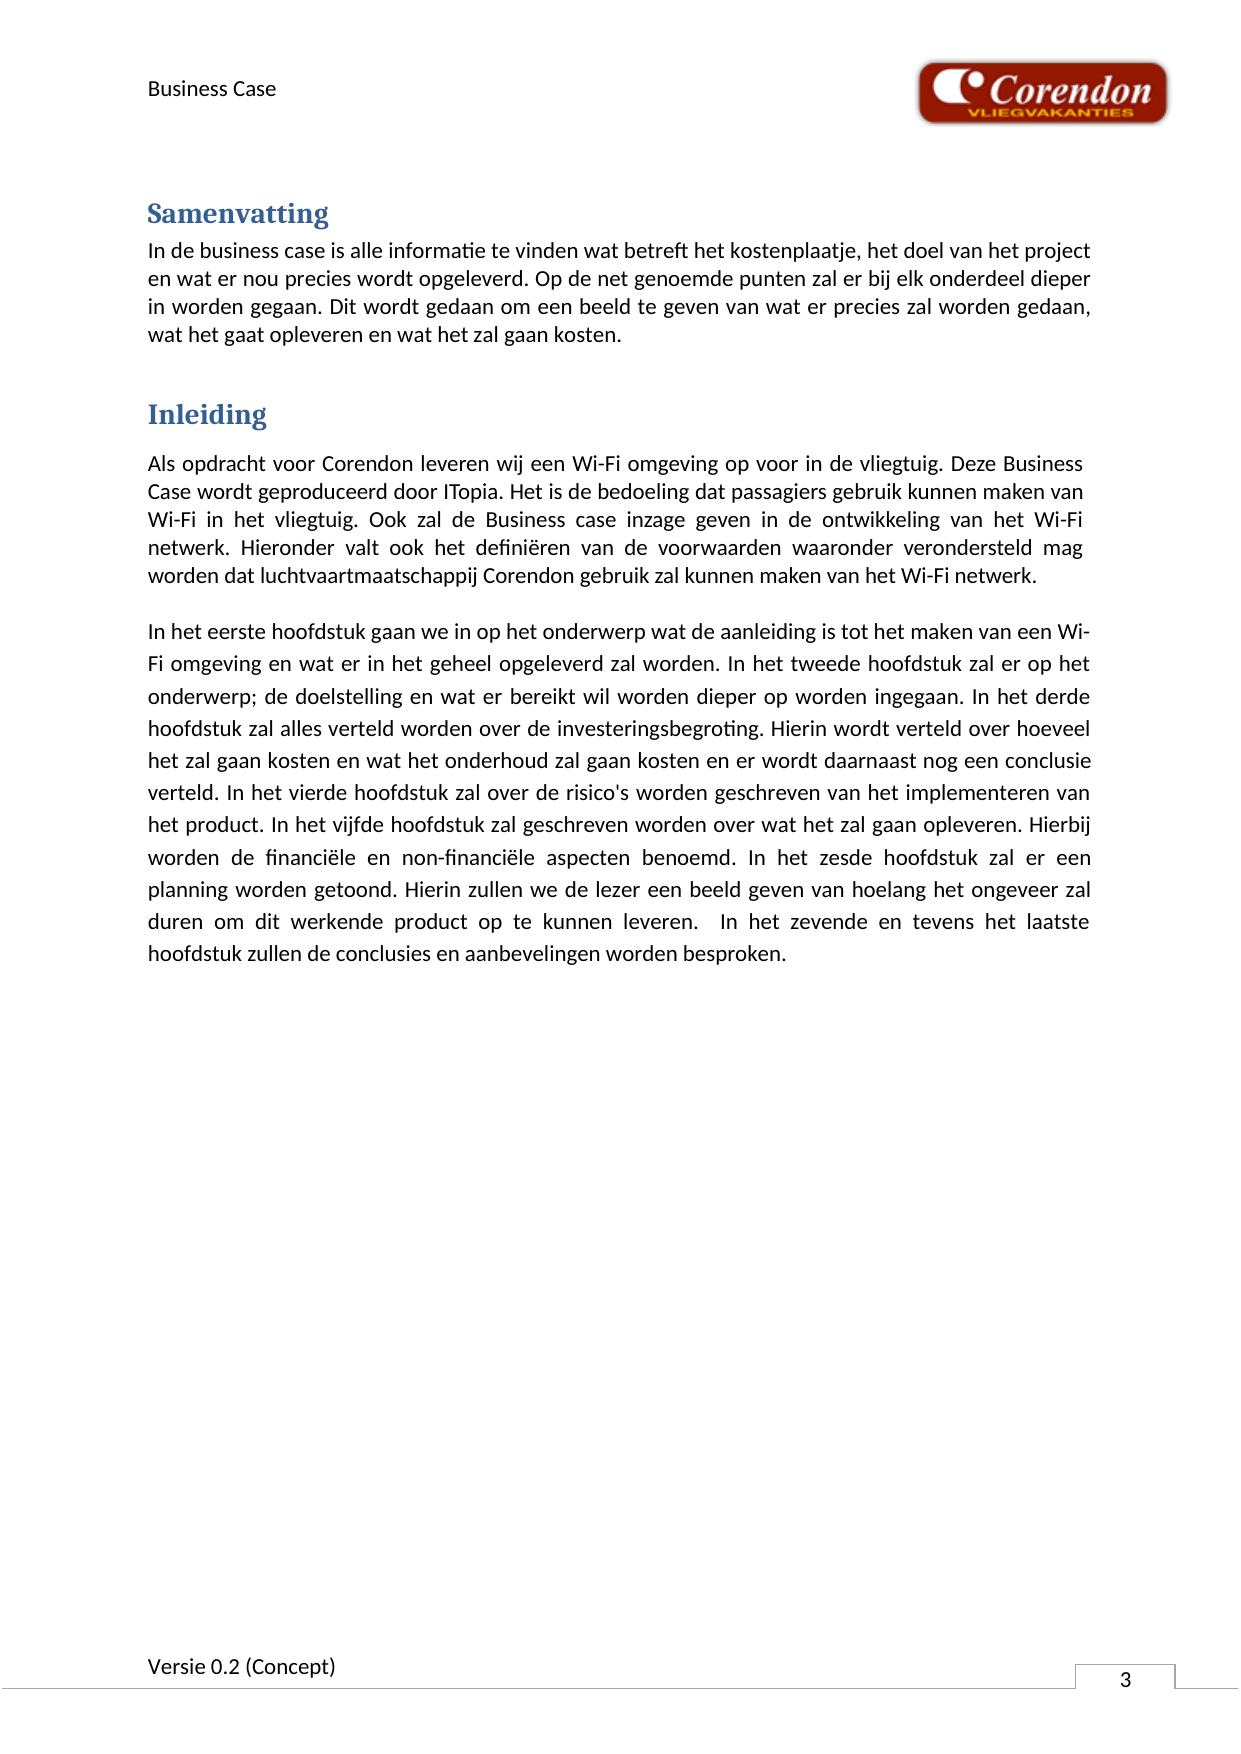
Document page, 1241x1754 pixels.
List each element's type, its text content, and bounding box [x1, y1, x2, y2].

subtitle Inleiding [148, 398, 1093, 432]
text In de business case is alle informatie te vinden wat betreft het kostenplaatje, het doel van het project en wat er nou precies wordt opgeleverd. Op de net genoemde punten zal er bij elk onderdeel dieper in worden gegaan. Dit wordt gedaan om een beeld te geven van wat er precies zal worden gedaan, wat het gaat opleveren en wat het zal gaan kosten. [148, 236, 1093, 348]
picture [914, 57, 1174, 127]
list Als opdracht voor Corendon leveren wij een Wi-Fi omgeving op voor in de vliegtuig. Deze Business Case wordt geproduceerd door ITopia. Het is de bedoeling dat passagiers gebruik kunnen maken van Wi-Fi in het vliegtuig. Ook zal de Business case inzage geven in de ontwikkeling van het Wi-Fi netwerk. Hieronder valt ook het definiëren van de voorwaarden waaronder verondersteld mag worden dat luchtvaartmaatschappij Corendon gebruik zal kunnen maken van het Wi-Fi netwerk. [148, 449, 1085, 589]
text In het eerste hoofdstuk gaan we in op het onderwerp wat de aanleiding is tot het maken van een Wi-Fi omgeving en wat er in het geheel opgeleverd zal worden. In het tweede hoofdstuk zal er op het onderwerp; de doelstelling en wat er bereikt wil worden dieper op worden ingegaan. In het derde hoofdstuk zal alles verteld worden over de investeringsbegroting. Hierin wordt verteld over hoeveel het zal gaan kosten en wat het onderhoud zal gaan kosten en er wordt daarnaast nog een conclusie verteld. In het vierde hoofdstuk zal over de risico's worden geschreven van het implementeren van het product. In het vijfde hoofdstuk zal geschreven worden over wat het zal gaan opleveren. Hierbij worden de financiële en non-financiële aspecten benoemd. In het zesde hoofdstuk zal er een planning worden getoond. Hierin zullen we de lezer een beeld geven van hoelang het ongeveer zal duren om dit werkende product op te kunnen leveren. In het zevende en tevens het laatste hoofdstuk zullen de conclusies en aanbevelingen worden besproken. [148, 617, 1093, 967]
subtitle Samenvatting [148, 198, 1093, 231]
